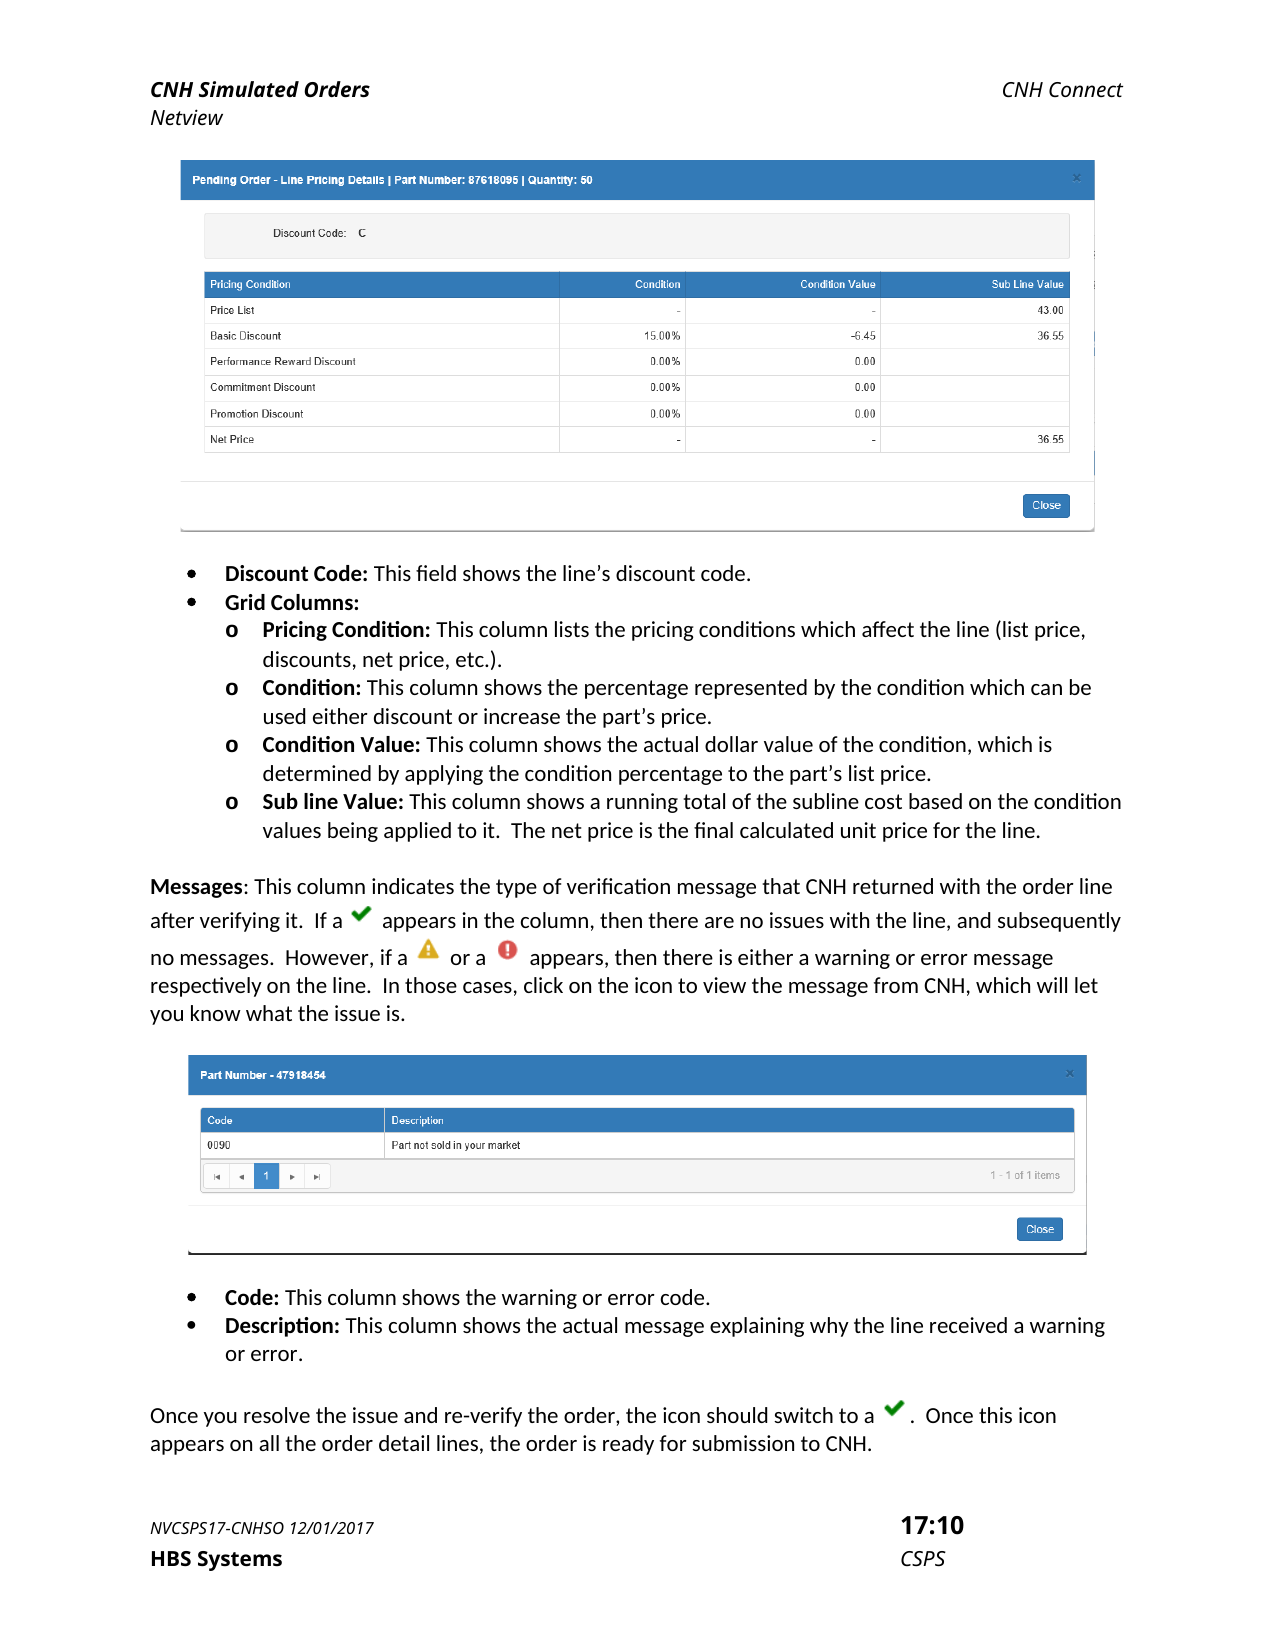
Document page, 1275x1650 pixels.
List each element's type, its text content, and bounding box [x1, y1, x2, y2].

text Once you resolve the issue and re-verify the order, the icon should switch to a . Once this icon appears on all the order detail lines, the order is ready for submission to CNH. [150, 1395, 1125, 1457]
list Code: This column shows the warning or error code. [187, 1283, 1125, 1311]
picture [881, 1395, 910, 1424]
picture [413, 934, 445, 966]
text Messages: This column indicates the type of verification message that CNH returned with the order line after verifying it. If a appears in the column, then there are no issues with the line, and subsequently no messages. However, if a or a appears, then there is either a warning or error message respectively on the line. In those cases, click on the icon to view the message from CNH, which will let you know what the issue is. [150, 872, 1125, 1027]
list Description: This column shows the actual message explaining why the line received a warning or error. [187, 1311, 1125, 1367]
picture [348, 900, 377, 929]
list Condition Value: This column shows the actual dollar value of the condition, which is determined by applying the condition percentage to the part’s list price. [225, 730, 1125, 787]
list Grid Columns: [187, 588, 1125, 616]
picture [491, 936, 525, 966]
list Sub line Value: This column shows a running total of the subline cost based on the condition values being applied to it. The net price is the final calculated unit price for the line. [225, 787, 1125, 844]
picture [188, 1055, 1087, 1255]
picture [180, 160, 1095, 532]
list Condition: This column shows the percentage represented by the condition which can be used either discount or increase the part’s price. [225, 673, 1125, 730]
list Pricing Condition: This column lists the pricing conditions which affect the line (list price, discounts, net price, etc.). [225, 616, 1125, 673]
list Discount Code: This field shows the line’s discount code. [187, 559, 1125, 588]
